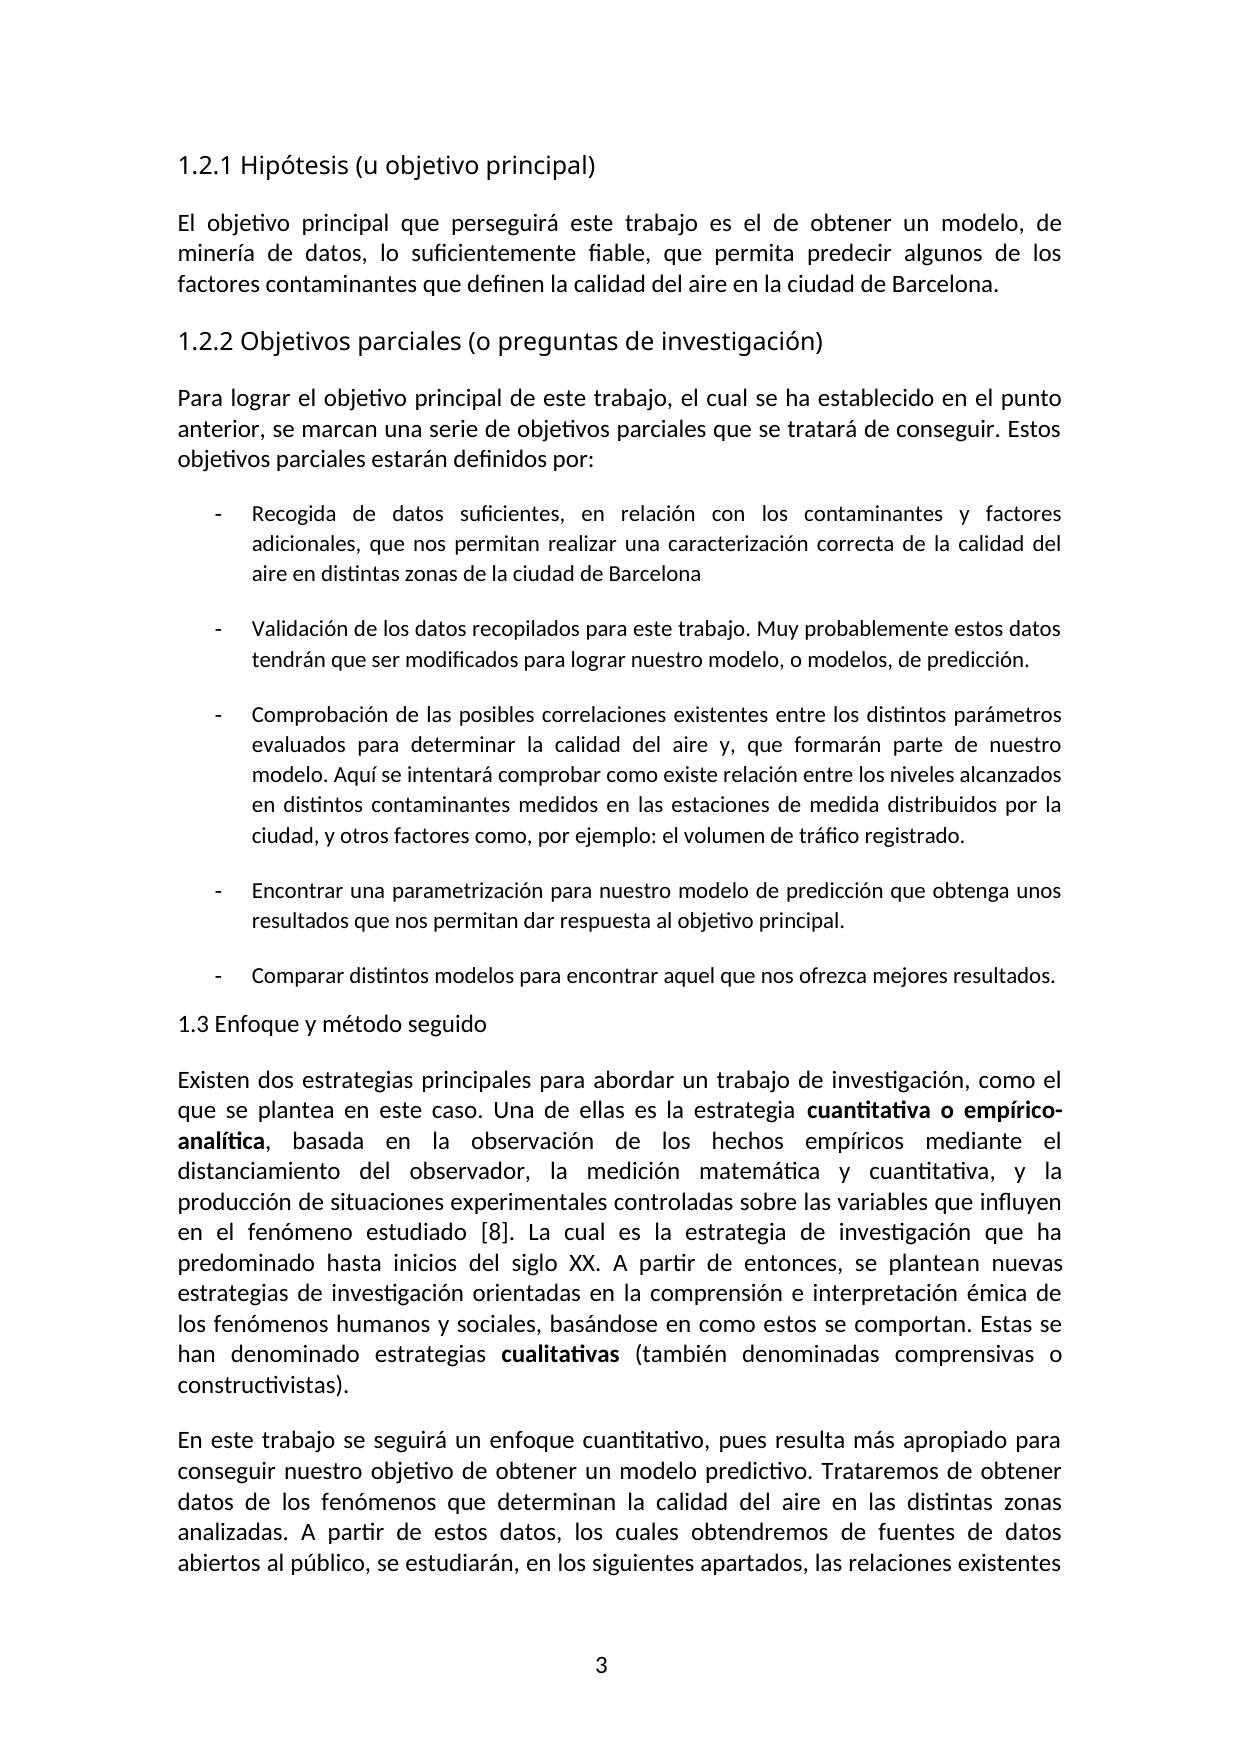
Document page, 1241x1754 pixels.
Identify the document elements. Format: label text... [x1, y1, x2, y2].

text El objetivo principal que perseguirá este trabajo es el de obtener un modelo, de minería de datos, lo suficientemente fiable, que permita predecir algunos de los factores contaminantes que definen la calidad del aire en la ciudad de Barcelona. [177, 207, 1063, 298]
list Comparar distintos modelos para encontrar aquel que nos ofrezca mejores resultados. [214, 961, 1063, 989]
subtitle 1.2.2 Objetivos parciales (o preguntas de investigación) [177, 323, 1063, 357]
list Encontrar una parametrización para nuestro modelo de predicción que obtenga unos resultados que nos permitan dar respuesta al objetivo principal. [214, 876, 1063, 934]
list Comprobación de las posibles correlaciones existentes entre los distintos parámetros evaluados para determinar la calidad del aire y, que formarán parte de nuestro modelo. Aquí se intentará comprobar como existe relación entre los niveles alcanzados en distintos contaminantes medidos en las estaciones de medida distribuidos por la ciudad, y otros factores como, por ejemplo: el volumen de tráfico registrado. [214, 700, 1063, 849]
text Existen dos estrategias principales para abordar un trabajo de investigación, como el que se plantea en este caso. Una de ellas es la estrategia cuantitativa o empírico-analítica, basada en la observación de los hechos empíricos mediante el distanciamiento del observador, la medición matemática y cuantitativa, y la producción de situaciones experimentales controladas sobre las variables que influyen en el fenómeno estudiado . La cual es la estrategia de investigación que ha predominado hasta inicios del siglo XX. A partir de entonces, se plantean nuevas estrategias de investigación orientadas en la comprensión e interpretación émica de los fenómenos humanos y sociales, basándose en como estos se comportan. Estas se han denominado estrategias cualitativas (también denominadas comprensivas o constructivistas). [177, 1064, 1063, 1399]
list Recogida de datos suficientes, en relación con los contaminantes y factores adicionales, que nos permitan realizar una caracterización correcta de la calidad del aire en distintas zonas de la ciudad de Barcelona [214, 499, 1063, 587]
list Validación de los datos recopilados para este trabajo. Muy probablemente estos datos tendrán que ser modificados para lograr nuestro modelo, o modelos, de predicción. [214, 614, 1063, 673]
subtitle 1.2.1 Hipótesis (u objetivo principal) [177, 148, 1063, 182]
subtitle 1.3 Enfoque y método seguido [177, 1008, 1063, 1039]
text Para lograr el objetivo principal de este trabajo, el cual se ha establecido en el punto anterior, se marcan una serie de objetivos parciales que se tratará de conseguir. Estos objetivos parciales estarán definidos por: [177, 382, 1063, 474]
